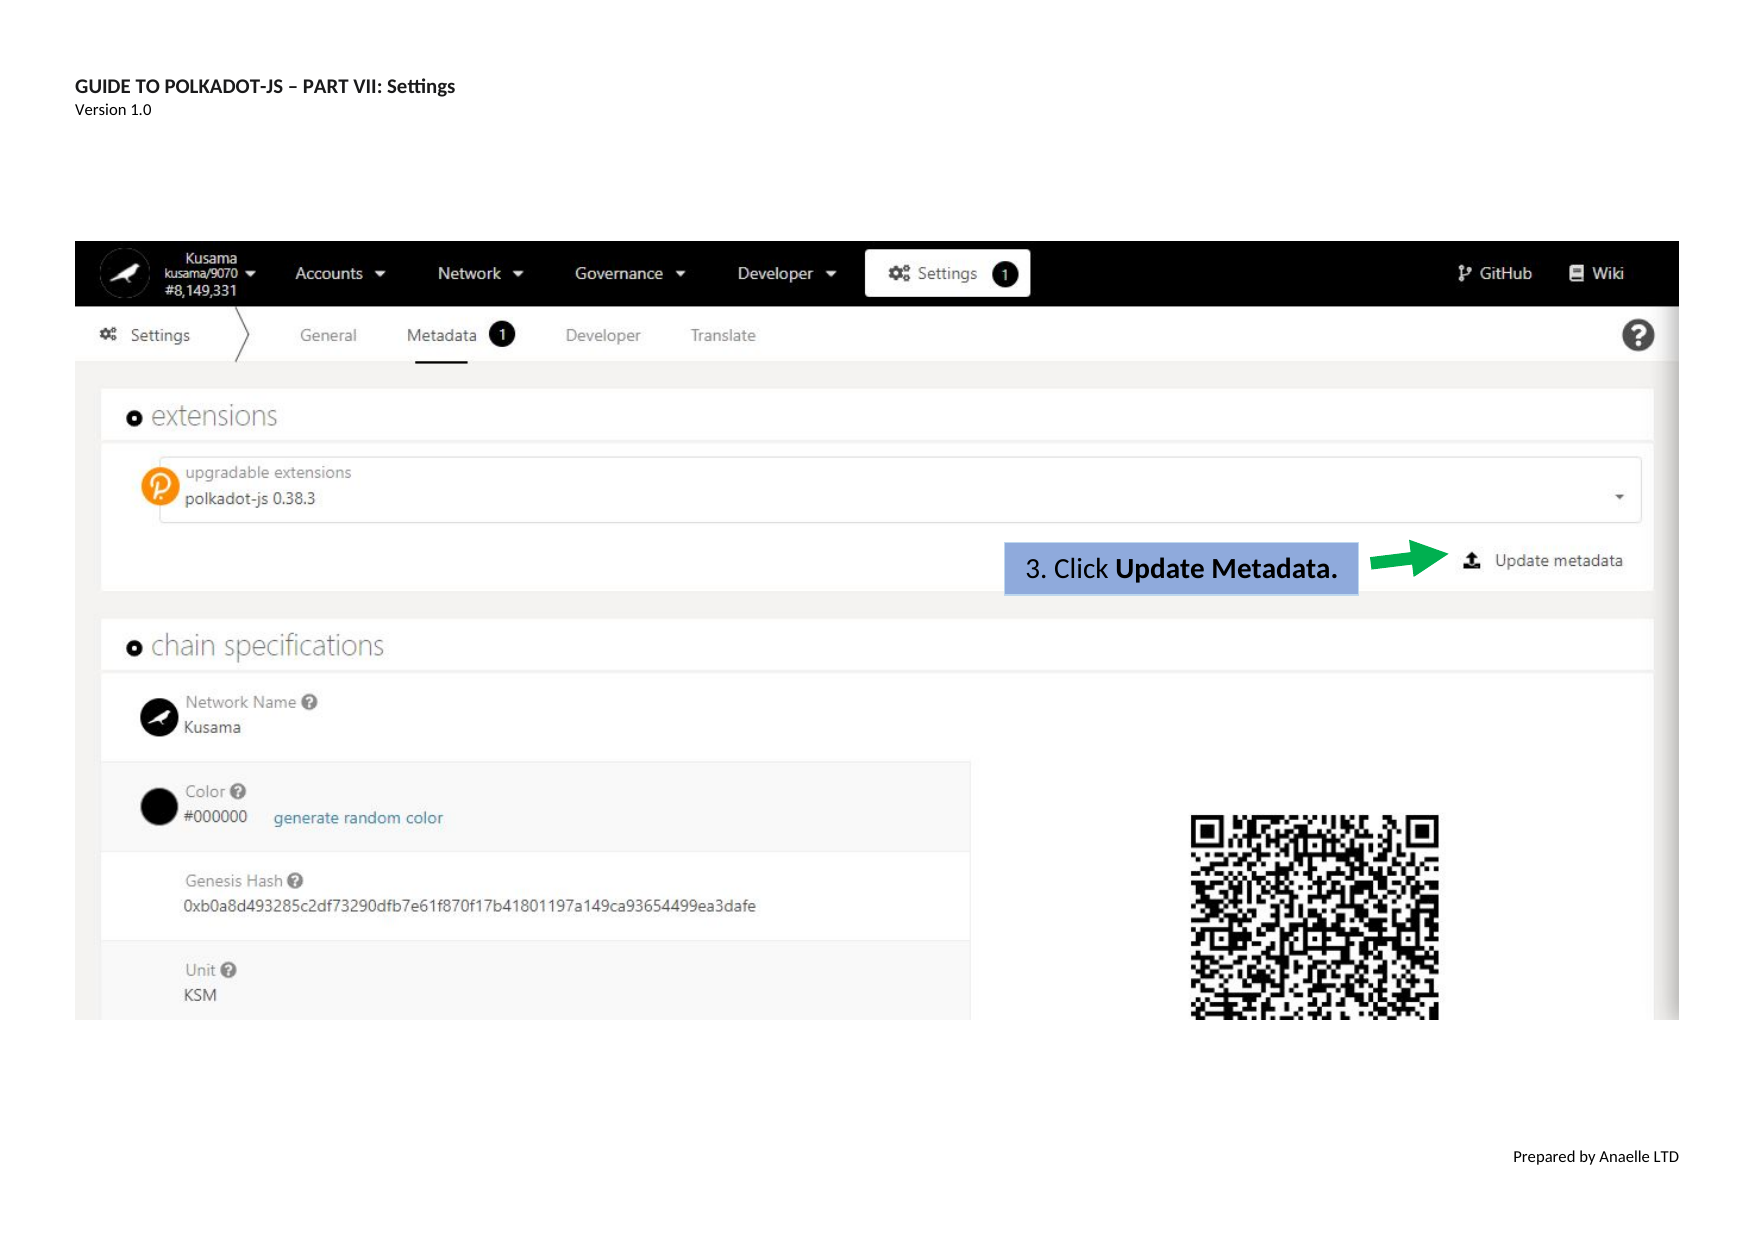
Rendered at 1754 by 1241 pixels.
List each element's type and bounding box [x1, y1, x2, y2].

picture [75, 241, 1679, 1020]
